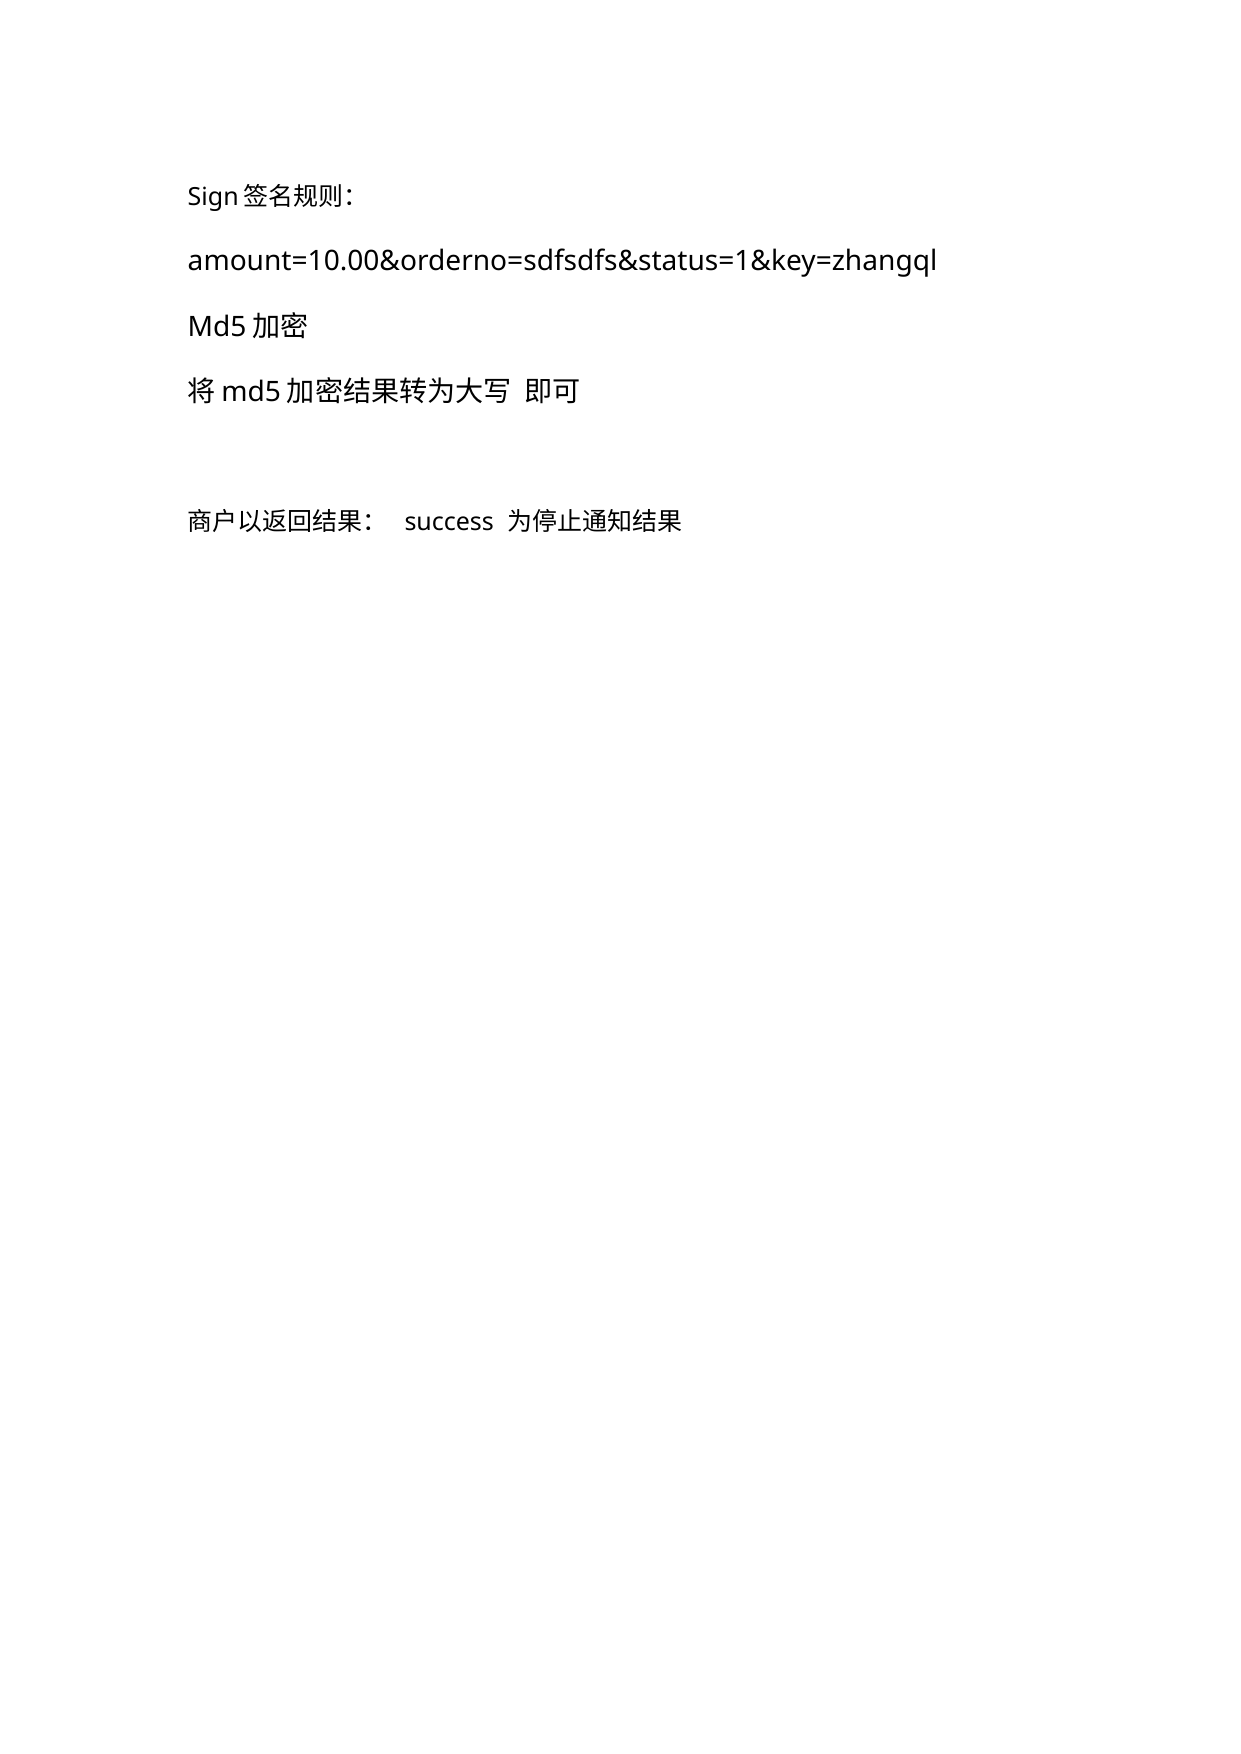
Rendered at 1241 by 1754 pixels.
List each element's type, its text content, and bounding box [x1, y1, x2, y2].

list Md5加密 [187, 292, 1053, 357]
list Sign签名规则： amount=10.00&orderno=sdfsdfs&status=1&key=zhangql [187, 162, 1053, 292]
list 商户以返回结果： success 为停止通知结果 [187, 487, 1053, 552]
list 将md5加密结果转为大写 即可 [187, 357, 1053, 422]
